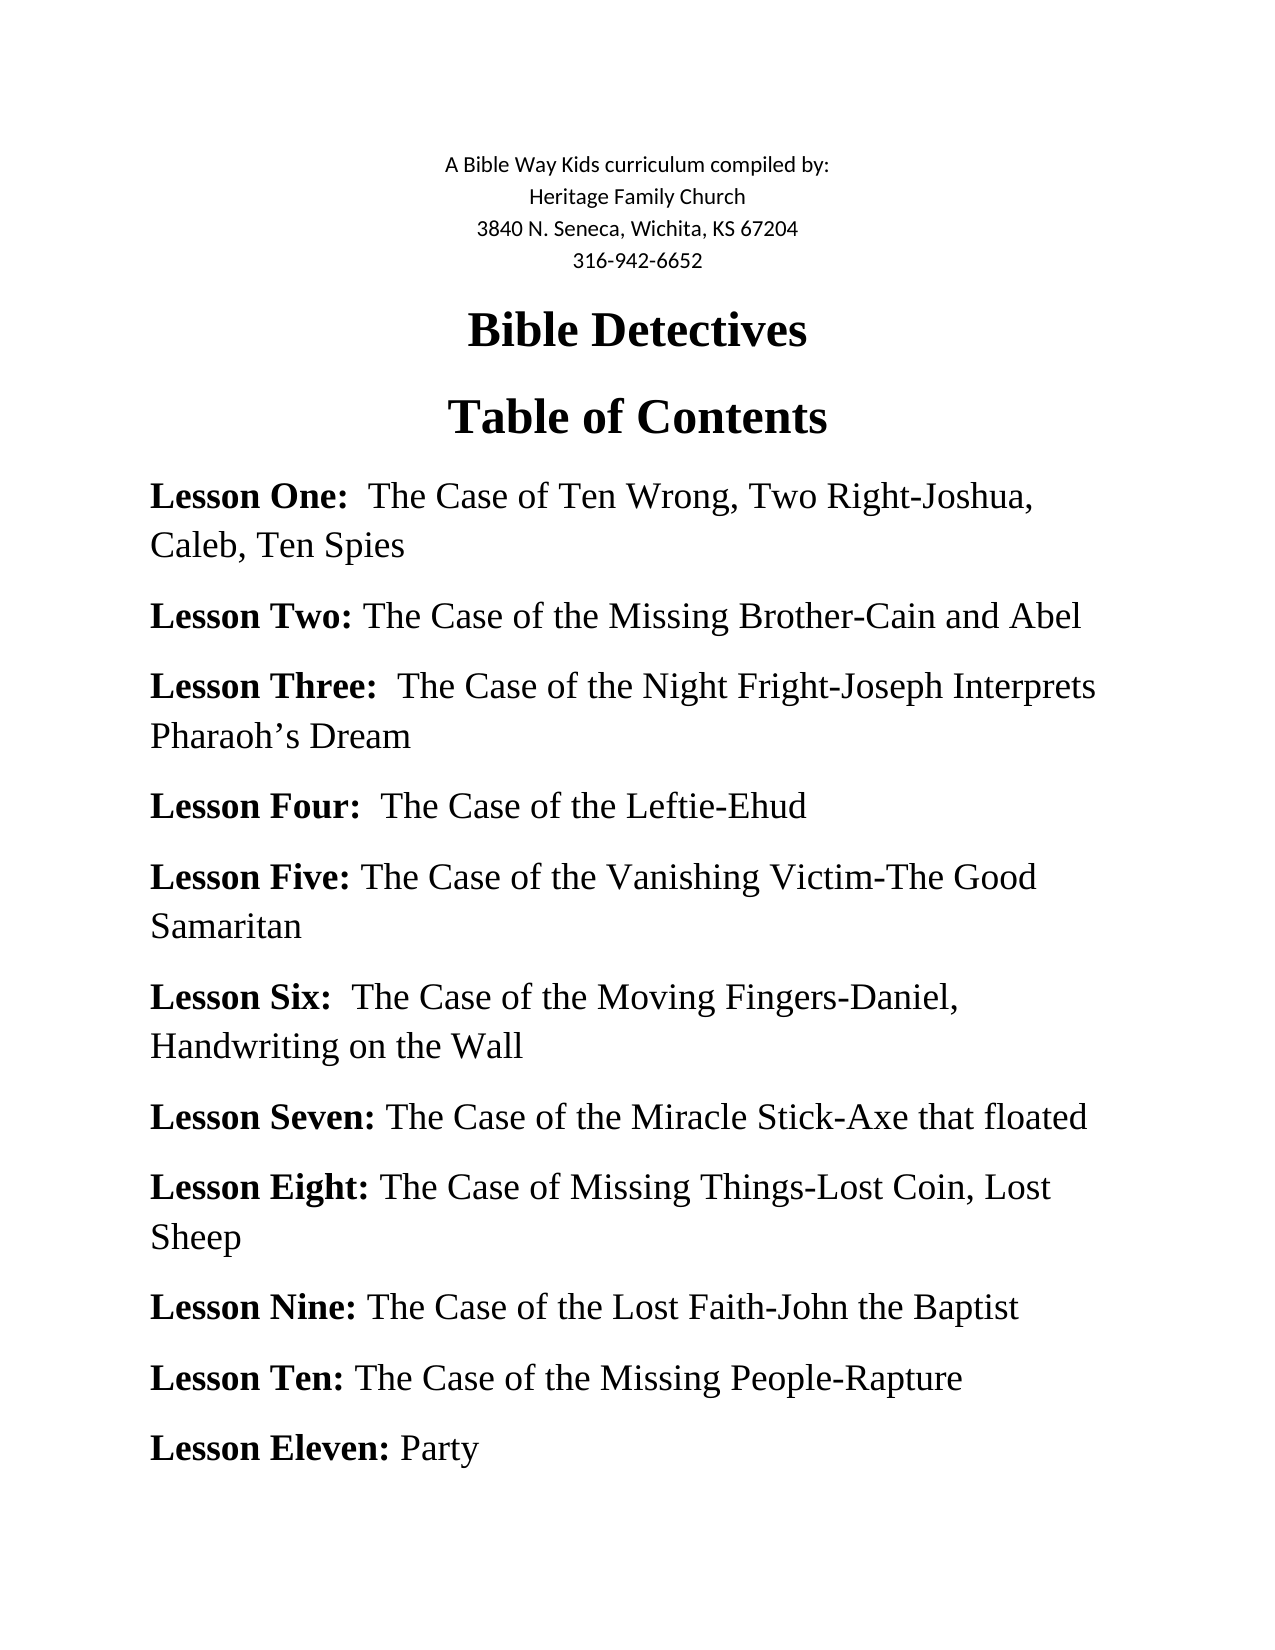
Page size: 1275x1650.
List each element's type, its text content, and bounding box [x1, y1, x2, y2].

text Lesson Six: The Case of the Moving Fingers-Daniel, Handwriting on the Wall [150, 974, 1125, 1067]
text Bible Detectives [150, 299, 1125, 357]
text Lesson Three: The Case of the Night Fright-Joseph Interprets Pharaoh’s Dream [150, 664, 1125, 756]
text Lesson Four: The Case of the Leftie-Ehud [150, 784, 1125, 827]
text Lesson Seven: The Case of the Miracle Stick-Axe that floated [150, 1094, 1125, 1137]
text Lesson Five: The Case of the Vanishing Victim-The Good Samaritan [150, 854, 1125, 947]
text Lesson Ten: The Case of the Missing People-Rapture [150, 1355, 1125, 1398]
text Lesson One: The Case of Ten Wrong, Two Right-Joshua, Caleb, Ten Spies [150, 473, 1125, 566]
text Table of Contents [150, 386, 1125, 444]
text Lesson Two: The Case of the Missing Brother-Cain and Abel [150, 593, 1125, 636]
text Lesson Nine: The Case of the Lost Faith-John the Baptist [150, 1284, 1125, 1328]
text Lesson Eleven: Party [150, 1425, 1125, 1468]
text Lesson Eight: The Case of Missing Things-Lost Coin, Lost Sheep [150, 1164, 1125, 1257]
text A Bible Way Kids curriculum compiled by: Heritage Family Church 3840 N. Seneca, Wichita, KS 67204 316-942-6652 [150, 150, 1125, 274]
